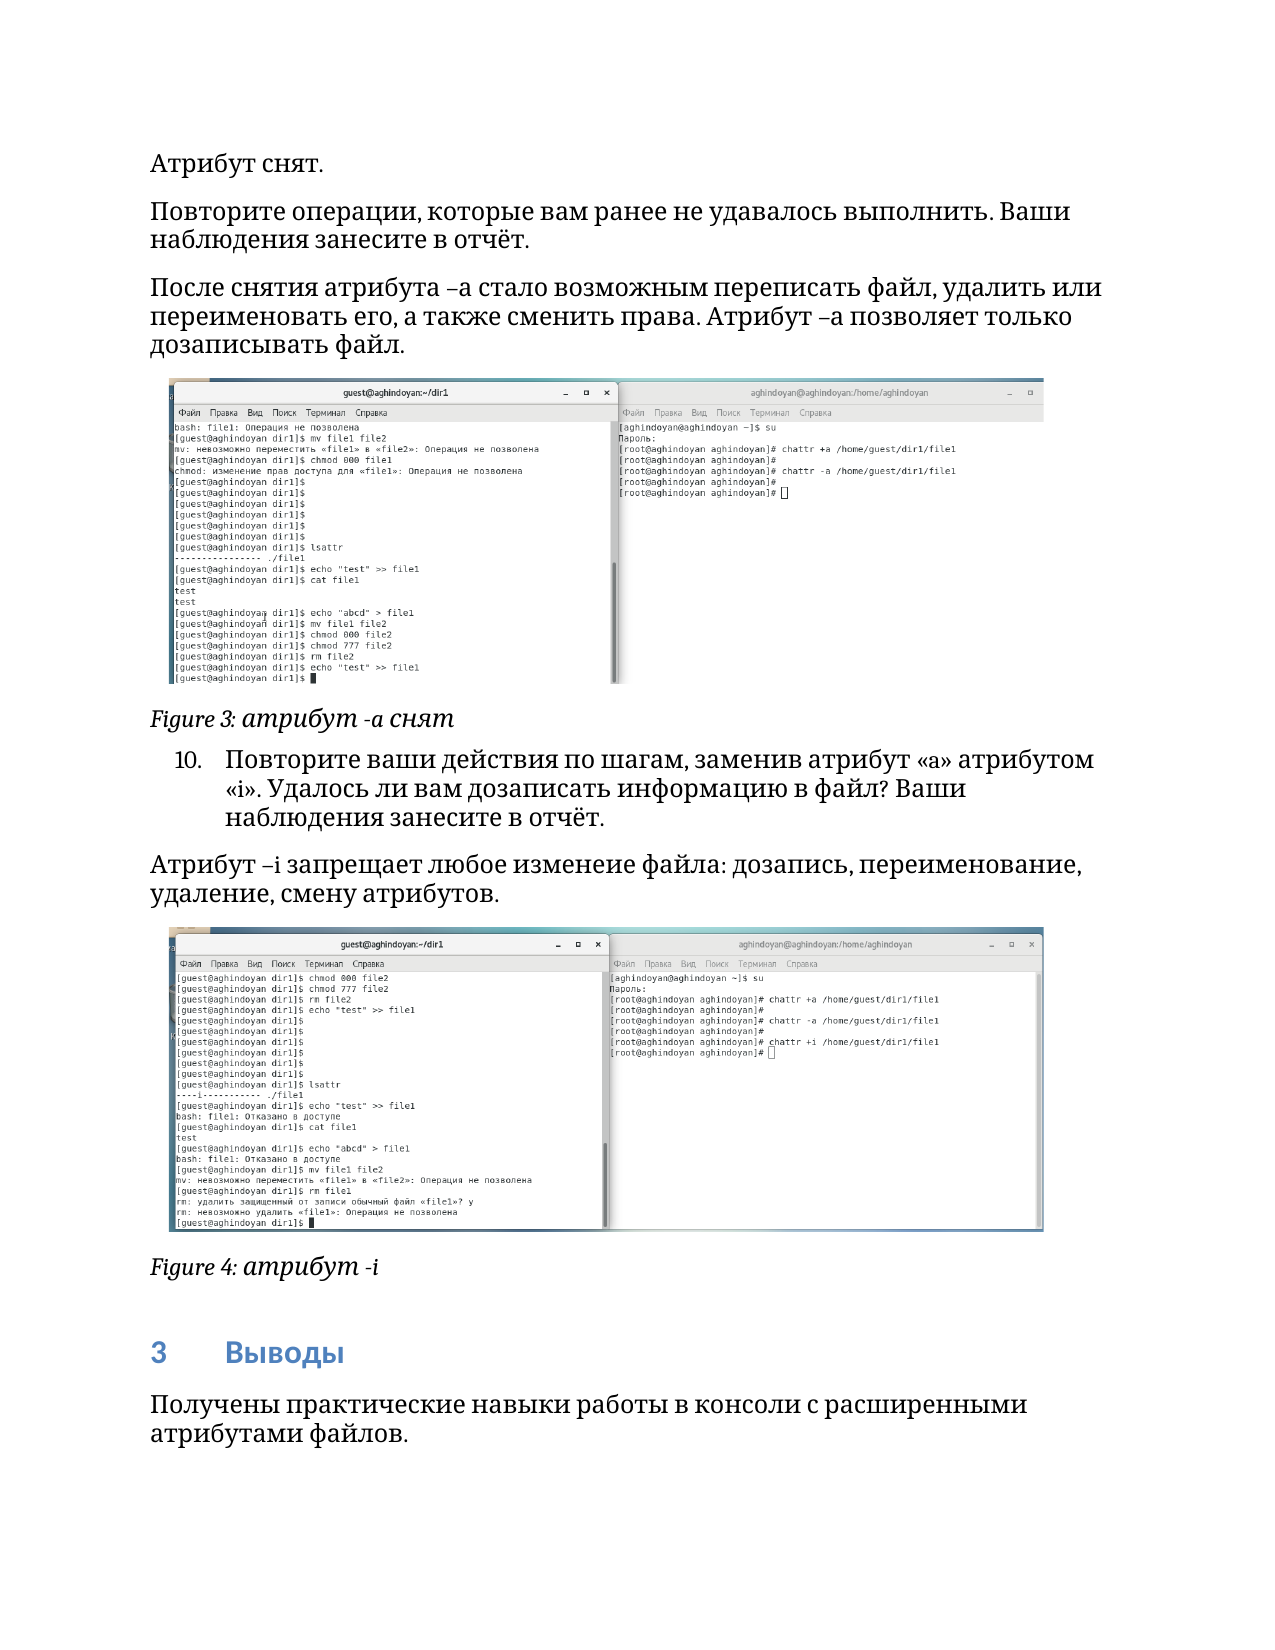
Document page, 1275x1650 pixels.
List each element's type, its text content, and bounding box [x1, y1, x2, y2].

list Повторите ваши действия по шагам, заменив атрибут «a» атрибутом «i». Удалось ли вам дозаписать информацию в файл? Ваши наблюдения занесите в отчёт. [175, 746, 1125, 832]
text Figure 4: атрибут -i [150, 1252, 1125, 1281]
text Figure 3: атрибут -a снят [150, 705, 1125, 733]
subtitle 3 Выводы [150, 1331, 1125, 1372]
picture [168, 927, 1044, 1232]
text Повторите операции, которые вам ранее не удавалось выполнить. Ваши наблюдения занесите в отчёт. [150, 197, 1125, 255]
picture [168, 378, 1044, 684]
text Атрибут снят. [150, 150, 1125, 179]
text Атрибут –i запрещает любое изменеие файла: дозапись, переименование, удаление, смену атрибутов. [150, 851, 1125, 908]
text После снятия атрибута –а стало возможным переписать файл, удалить или переименовать его, а также сменить права. Атрибут –а позволяет только дозаписывать файл. [150, 274, 1125, 360]
text Получены практические навыки работы в консоли с расширенными атрибутами файлов. [150, 1391, 1125, 1448]
